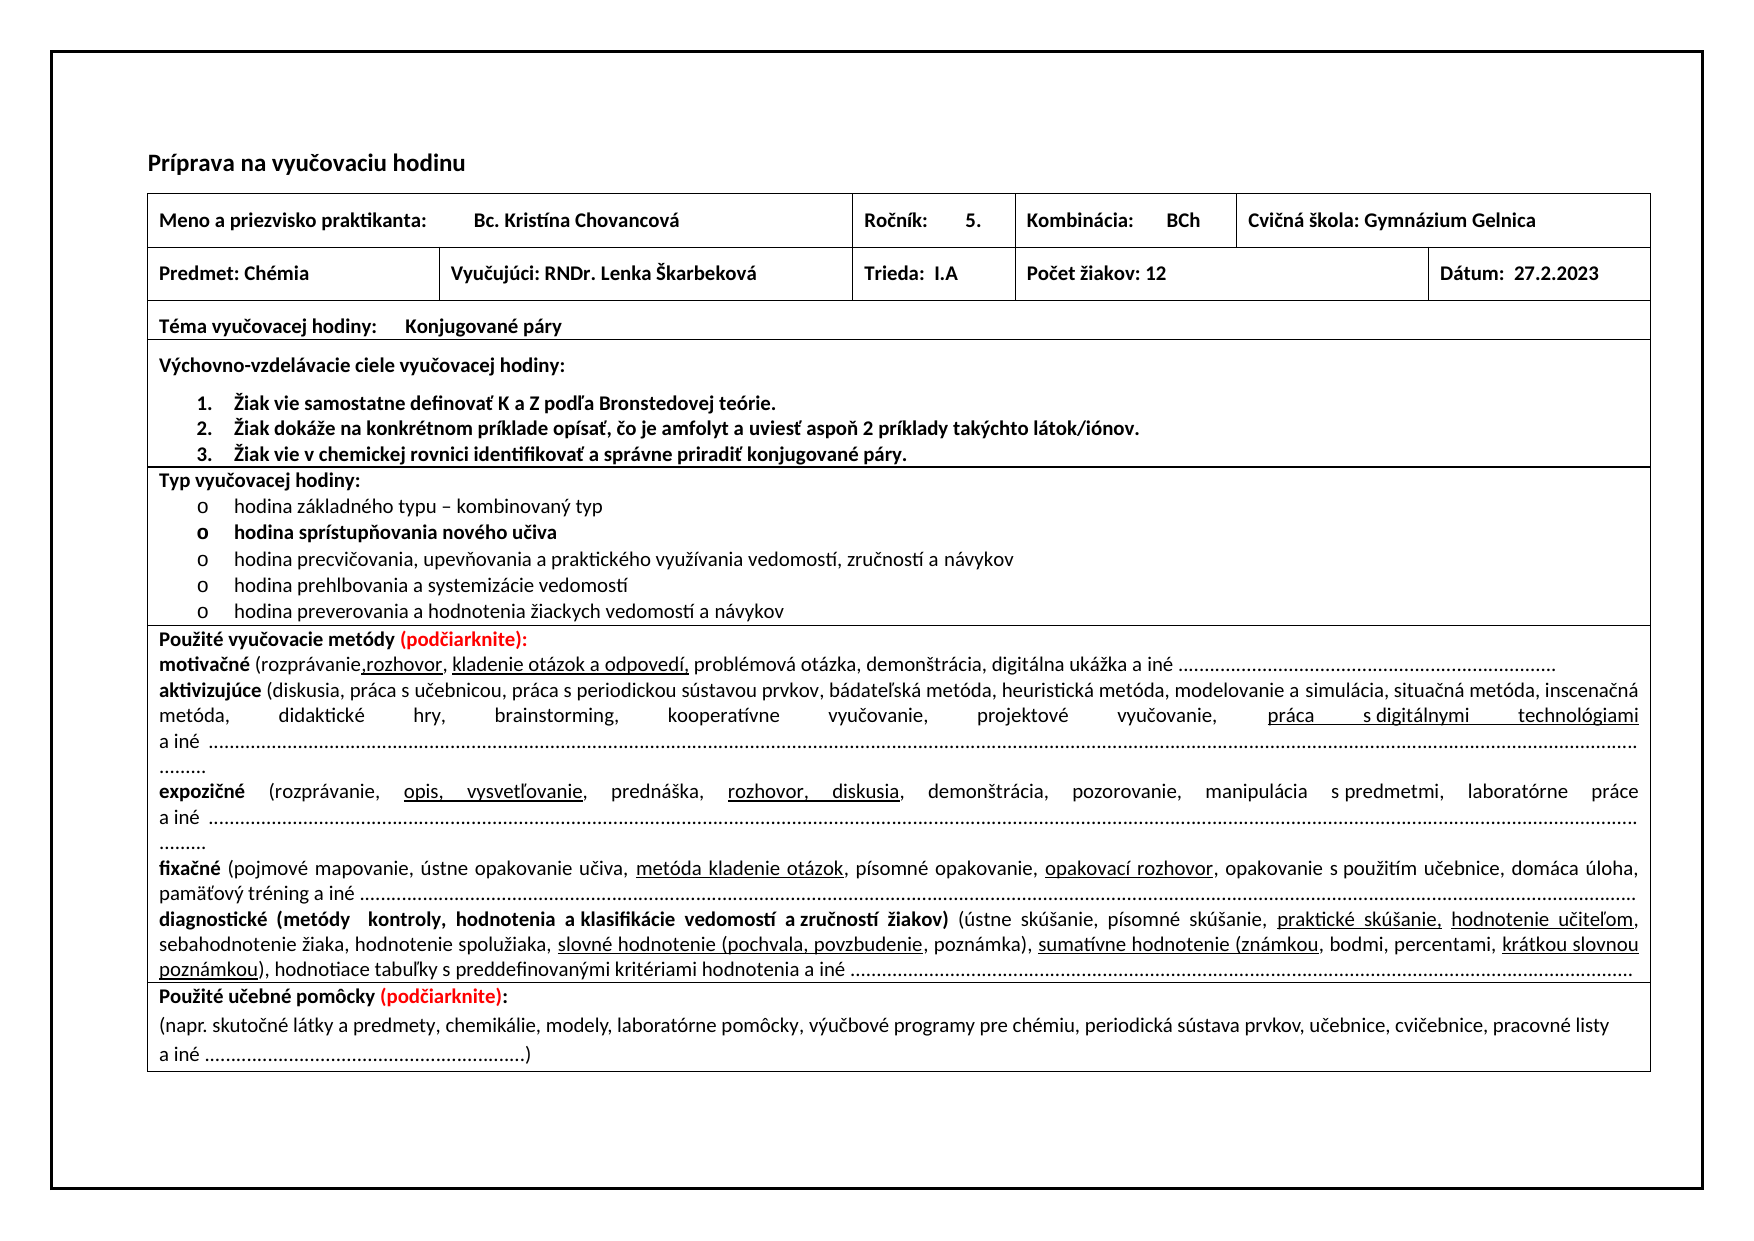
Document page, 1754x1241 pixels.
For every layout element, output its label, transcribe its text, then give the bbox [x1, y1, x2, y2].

table_cell Dátum: 27.2.2023 [1429, 248, 1650, 300]
table_header Ročník: 5. [853, 194, 1015, 247]
table_cell Predmet: Chémia [148, 248, 439, 300]
table_cell Typ vyučovacej hodiny: hodina základného typu – kombinovaný typ hodina sprístupňovania nového učiva hodina precvičovania, upevňovania a praktického využívania vedomostí, zručností a návykov hodina prehlbovania a systemizácie vedomostí hodina preverovania a hodnotenia žiackych vedomostí a návykov [148, 468, 1650, 625]
subtitle Príprava na vyučovaciu hodinu [148, 148, 1606, 178]
table_header Cvičná škola: Gymnázium Gelnica [1237, 194, 1650, 247]
table_cell Výchovno-vzdelávacie ciele vyučovacej hodiny: Žiak vie samostatne definovať K a Z podľa Bronstedovej teórie. Žiak dokáže na konkrétnom príklade opísať, čo je amfolyt a uviesť aspoň 2 príklady takýchto látok/iónov. Žiak vie v chemickej rovnici identifikovať a správne priradiť konjugované páry. [148, 340, 1650, 466]
table_cell Použité učebné pomôcky (podčiarknite): (napr. skutočné látky a predmety, chemikálie, modely, laboratórne pomôcky, výučbové programy pre chémiu, periodická sústava prvkov, učebnice, cvičebnice, pracovné listy a iné .............................................................) [148, 983, 1650, 1071]
table_cell Trieda: I.A [853, 248, 1015, 300]
table_cell Použité vyučovacie metódy (podčiarknite): motivačné (rozprávanie,rozhovor, kladenie otázok a odpovedí, problémová otázka, demonštrácia, digitálna ukážka a iné ........................................................................ aktivizujúce (diskusia, práca s učebnicou, práca s periodickou sústavou prvkov, bádateľská metóda, heuristická metóda, modelovanie a simulácia, situačná metóda, inscenačná metóda, didaktické hry, brainstorming, kooperatívne vyučovanie, projektové vyučovanie, práca s digitálnymi technológiami a iné ......................................................................................................................................................................................................................................................................................... expozičné (rozprávanie, opis, vysvetľovanie, prednáška, rozhovor, diskusia, demonštrácia, pozorovanie, manipulácia s predmetmi, laboratórne práce a iné ......................................................................................................................................................................................................................................................................................... fixačné (pojmové mapovanie, ústne opakovanie učiva, metóda kladenie otázok, písomné opakovanie, opakovací rozhovor, opakovanie s použitím učebnice, domáca úloha, pamäťový tréning a iné ................................................................................................................................................................................................................................................... diagnostické (metódy kontroly, hodnotenia a klasifikácie vedomostí a zručností žiakov) (ústne skúšanie, písomné skúšanie, praktické skúšanie, hodnotenie učiteľom, sebahodnotenie žiaka, hodnotenie spolužiaka, slovné hodnotenie (pochvala, povzbudenie, poznámka), sumatívne hodnotenie (známkou, bodmi, percentami, krátkou slovnou poznámkou), hodnotiace tabuľky s preddefinovanými kritériami hodnotenia a iné ..................................................................................................................................................... [148, 626, 1650, 982]
table_cell Téma vyučovacej hodiny: Konjugované páry [148, 301, 1650, 339]
table_cell Počet žiakov: 12 [1016, 248, 1428, 300]
table_cell Vyučujúci: RNDr. Lenka Škarbeková [440, 248, 852, 300]
table_header Meno a priezvisko praktikanta: Bc. Kristína Chovancová [148, 194, 852, 247]
table_header Kombinácia: BCh [1016, 194, 1236, 247]
